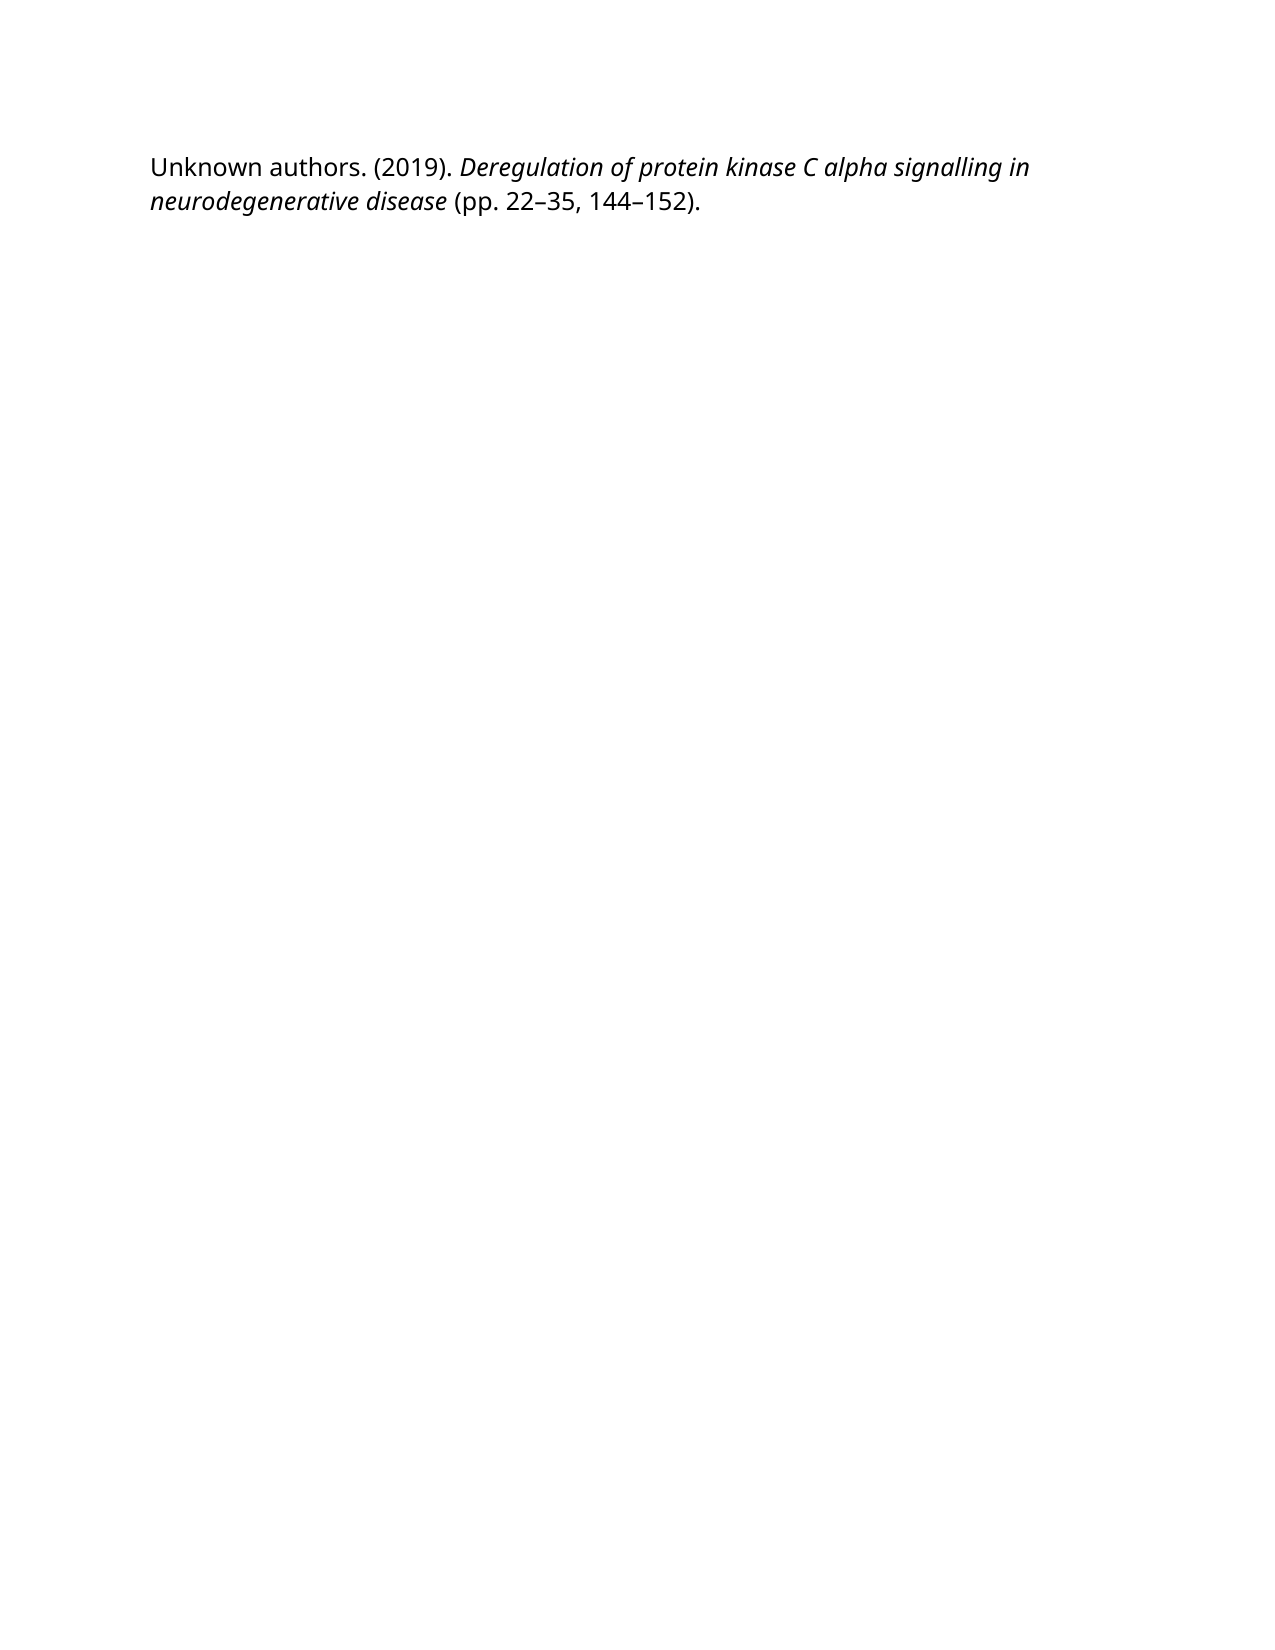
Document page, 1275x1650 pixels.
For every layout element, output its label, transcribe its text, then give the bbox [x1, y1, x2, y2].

text Unknown authors. (2019). Deregulation of protein kinase C alpha signalling in neurodegenerative disease (pp. 22–35, 144–152). [150, 150, 1125, 218]
